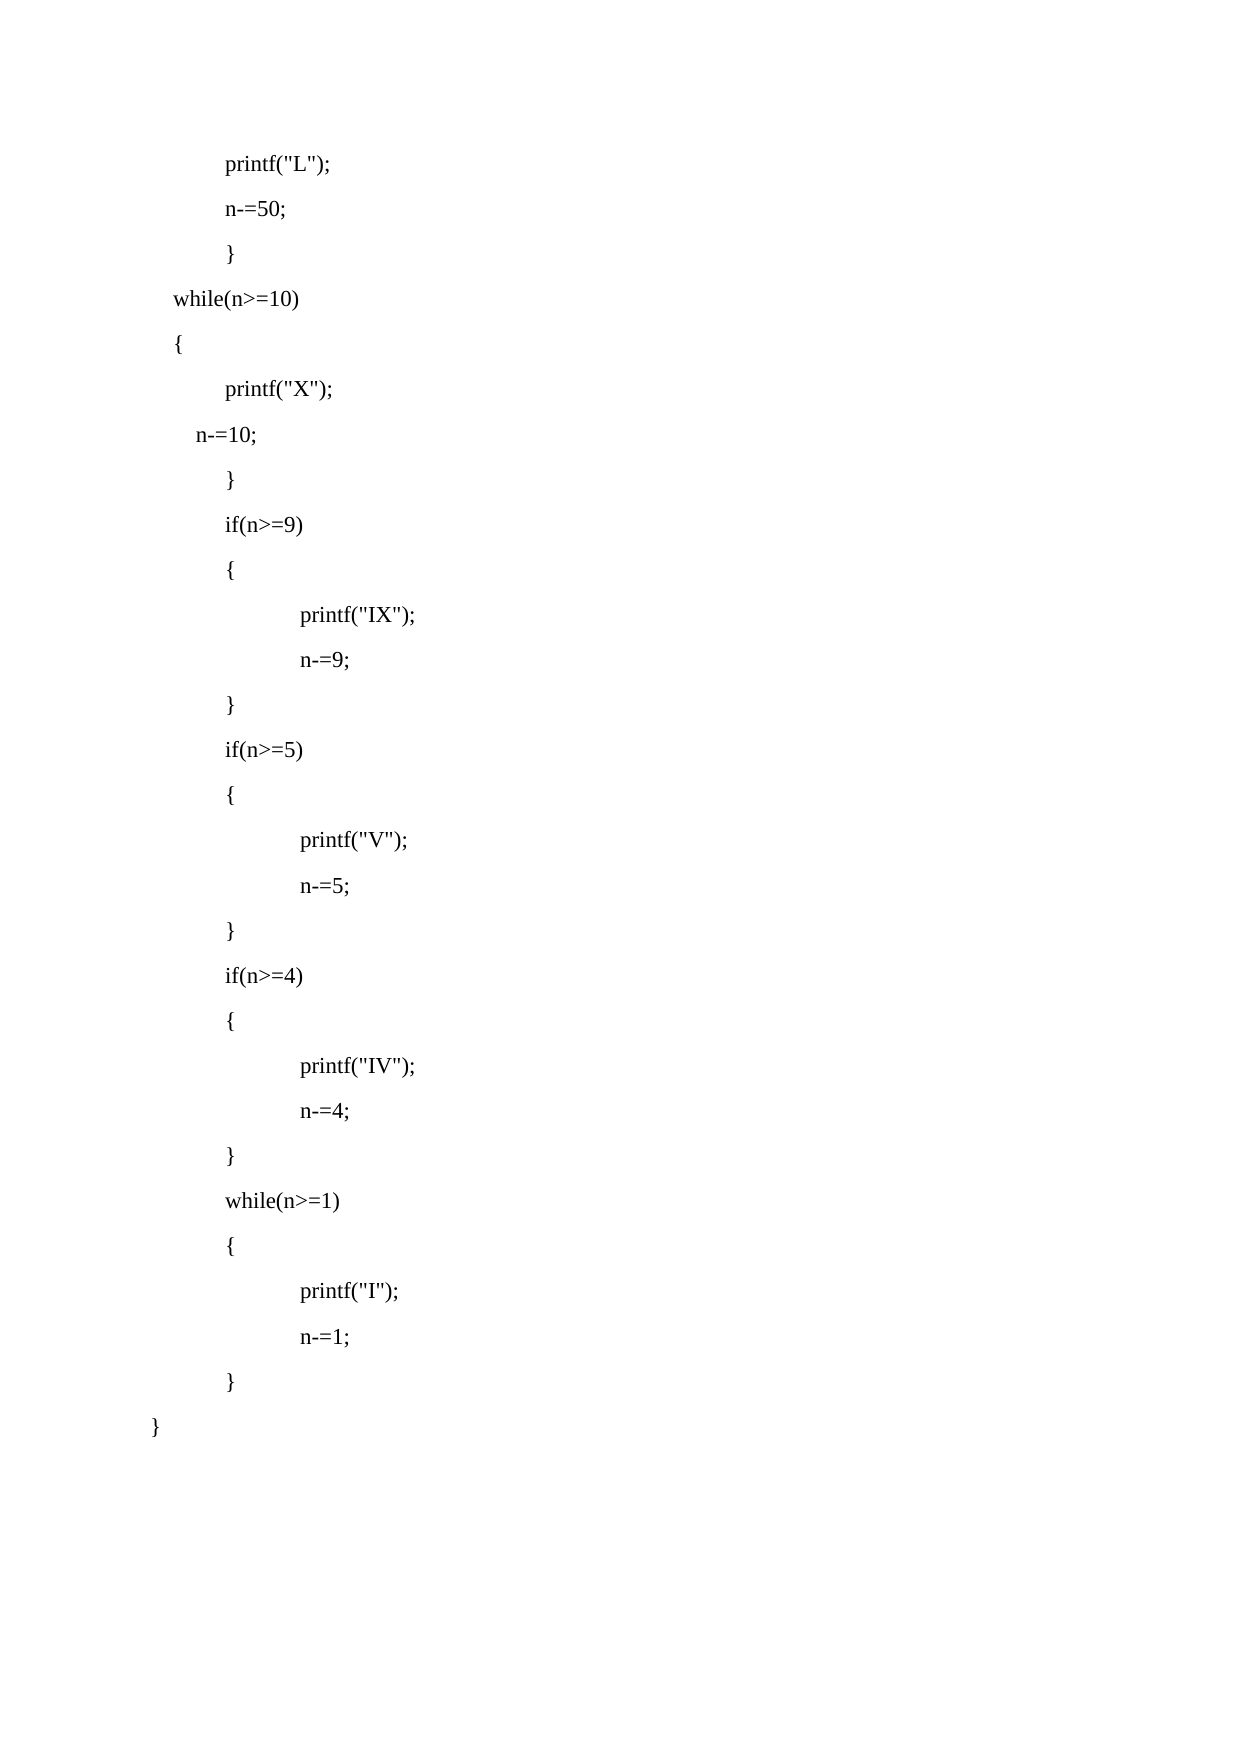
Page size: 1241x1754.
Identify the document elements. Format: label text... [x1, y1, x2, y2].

text n-=10; [150, 421, 1090, 447]
text { [150, 330, 1090, 357]
text { [150, 1007, 1090, 1033]
text } [150, 1368, 1090, 1394]
text printf("V"); [150, 827, 1090, 853]
text { [150, 1232, 1090, 1259]
text n-=1; [150, 1323, 1090, 1349]
text printf("X"); [150, 376, 1090, 402]
text while(n>=10) [150, 285, 1090, 312]
text n-=9; [150, 646, 1090, 672]
text printf("I"); [150, 1278, 1090, 1304]
text printf("L"); [150, 150, 1090, 176]
text n-=4; [150, 1097, 1090, 1123]
text { [150, 781, 1090, 808]
text } [150, 917, 1090, 943]
text } [150, 466, 1090, 492]
text if(n>=4) [150, 962, 1090, 988]
text if(n>=5) [150, 736, 1090, 763]
text printf("IV"); [150, 1052, 1090, 1078]
text } [150, 1413, 1090, 1439]
text if(n>=9) [150, 511, 1090, 537]
text { [150, 556, 1090, 582]
text printf("IX"); [150, 601, 1090, 627]
text n-=50; [150, 195, 1090, 221]
text } [150, 240, 1090, 267]
text while(n>=1) [150, 1187, 1090, 1214]
text } [150, 1142, 1090, 1169]
text } [150, 691, 1090, 718]
text n-=5; [150, 872, 1090, 898]
